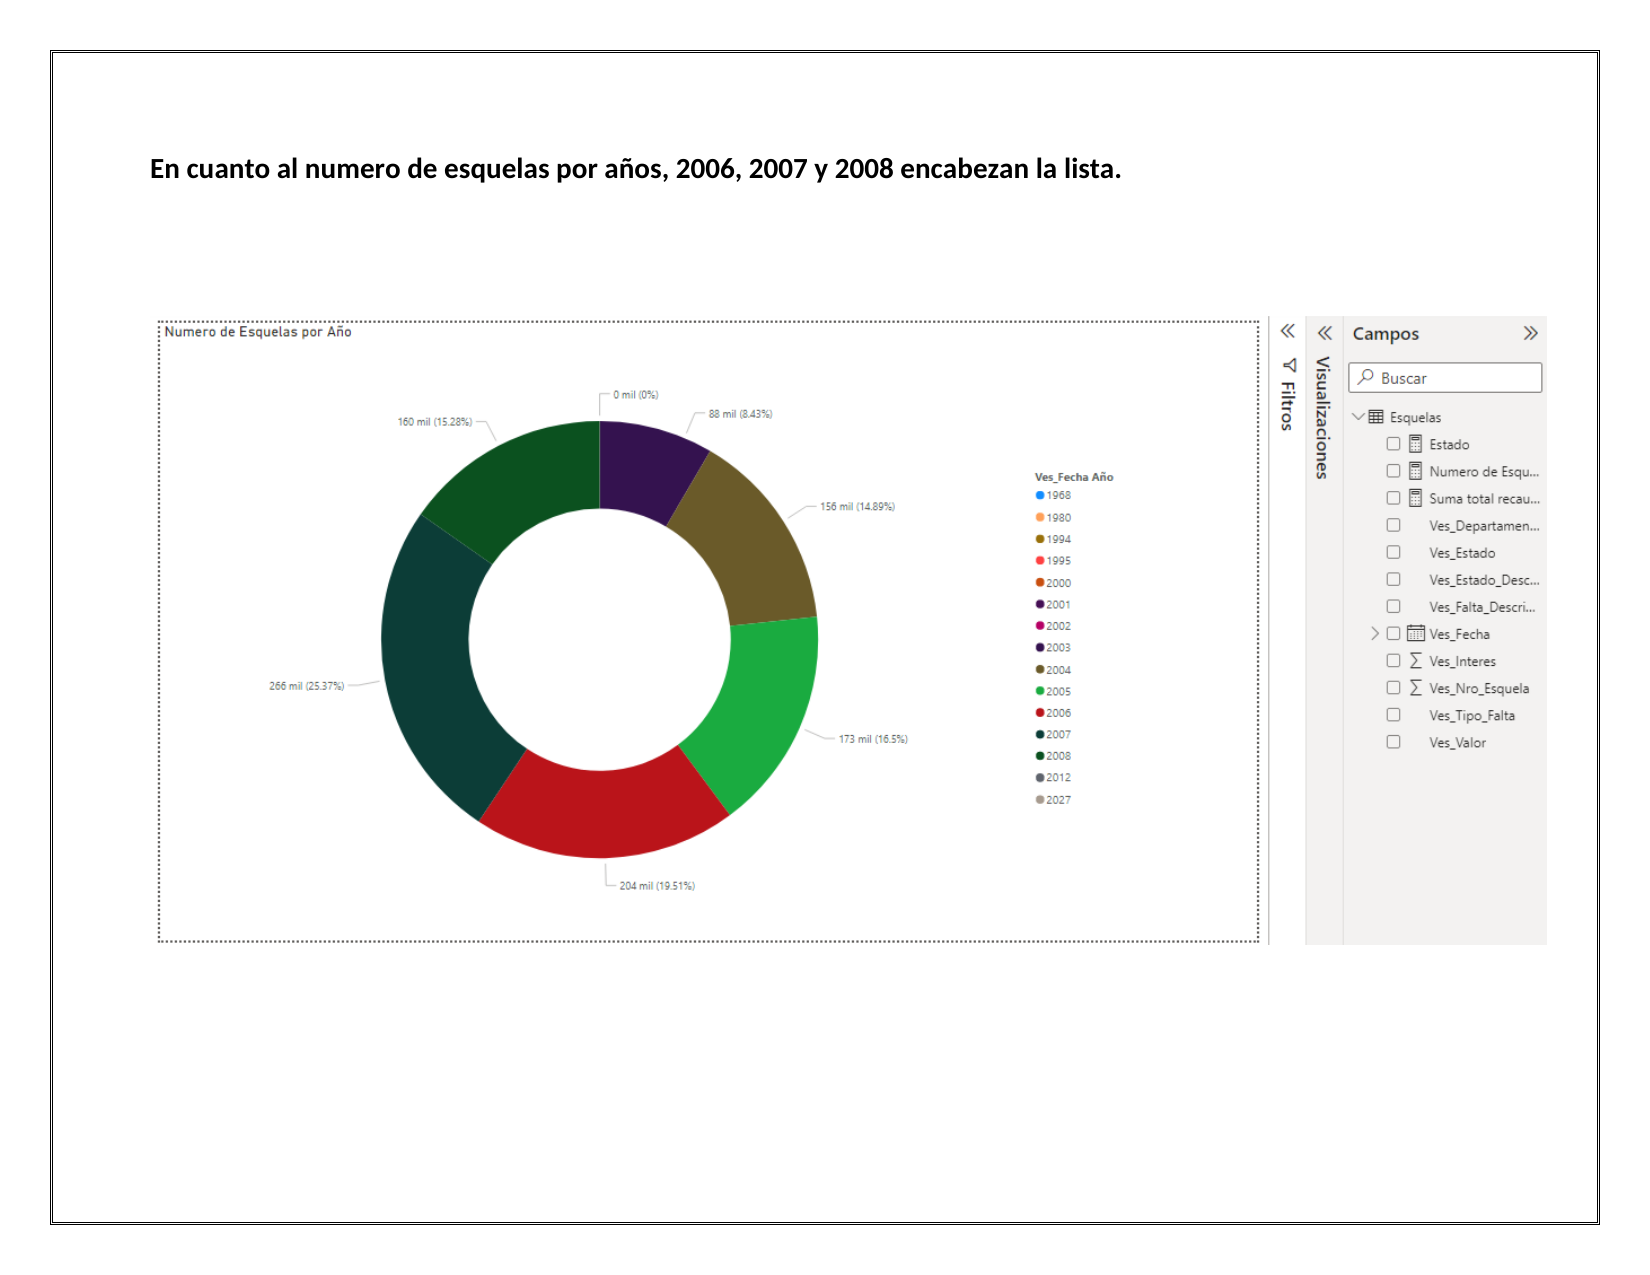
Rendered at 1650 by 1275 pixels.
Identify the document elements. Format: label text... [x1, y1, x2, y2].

text En cuanto al numero de esquelas por años, 2006, 2007 y 2008 encabezan la lista. [150, 150, 1500, 186]
picture [150, 315, 1547, 945]
